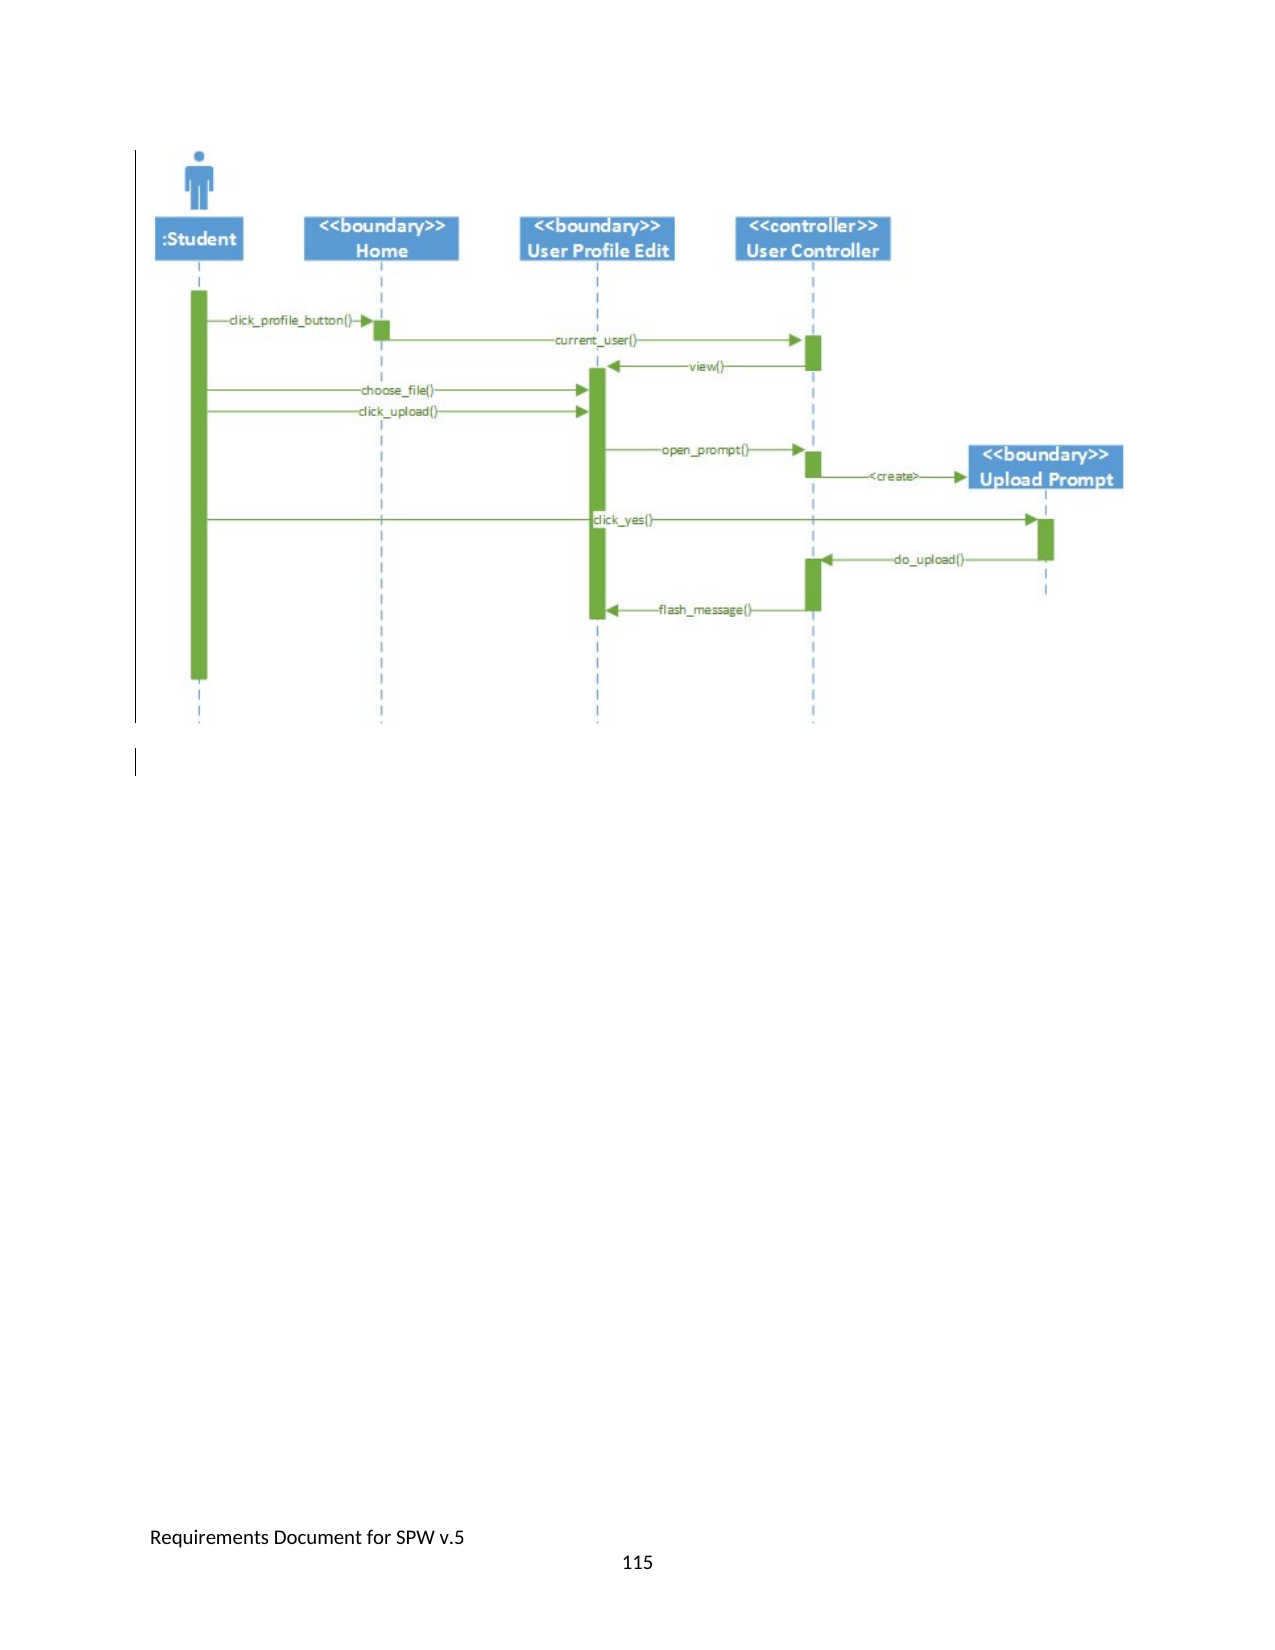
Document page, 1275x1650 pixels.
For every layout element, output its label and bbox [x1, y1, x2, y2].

picture [150, 150, 1125, 724]
